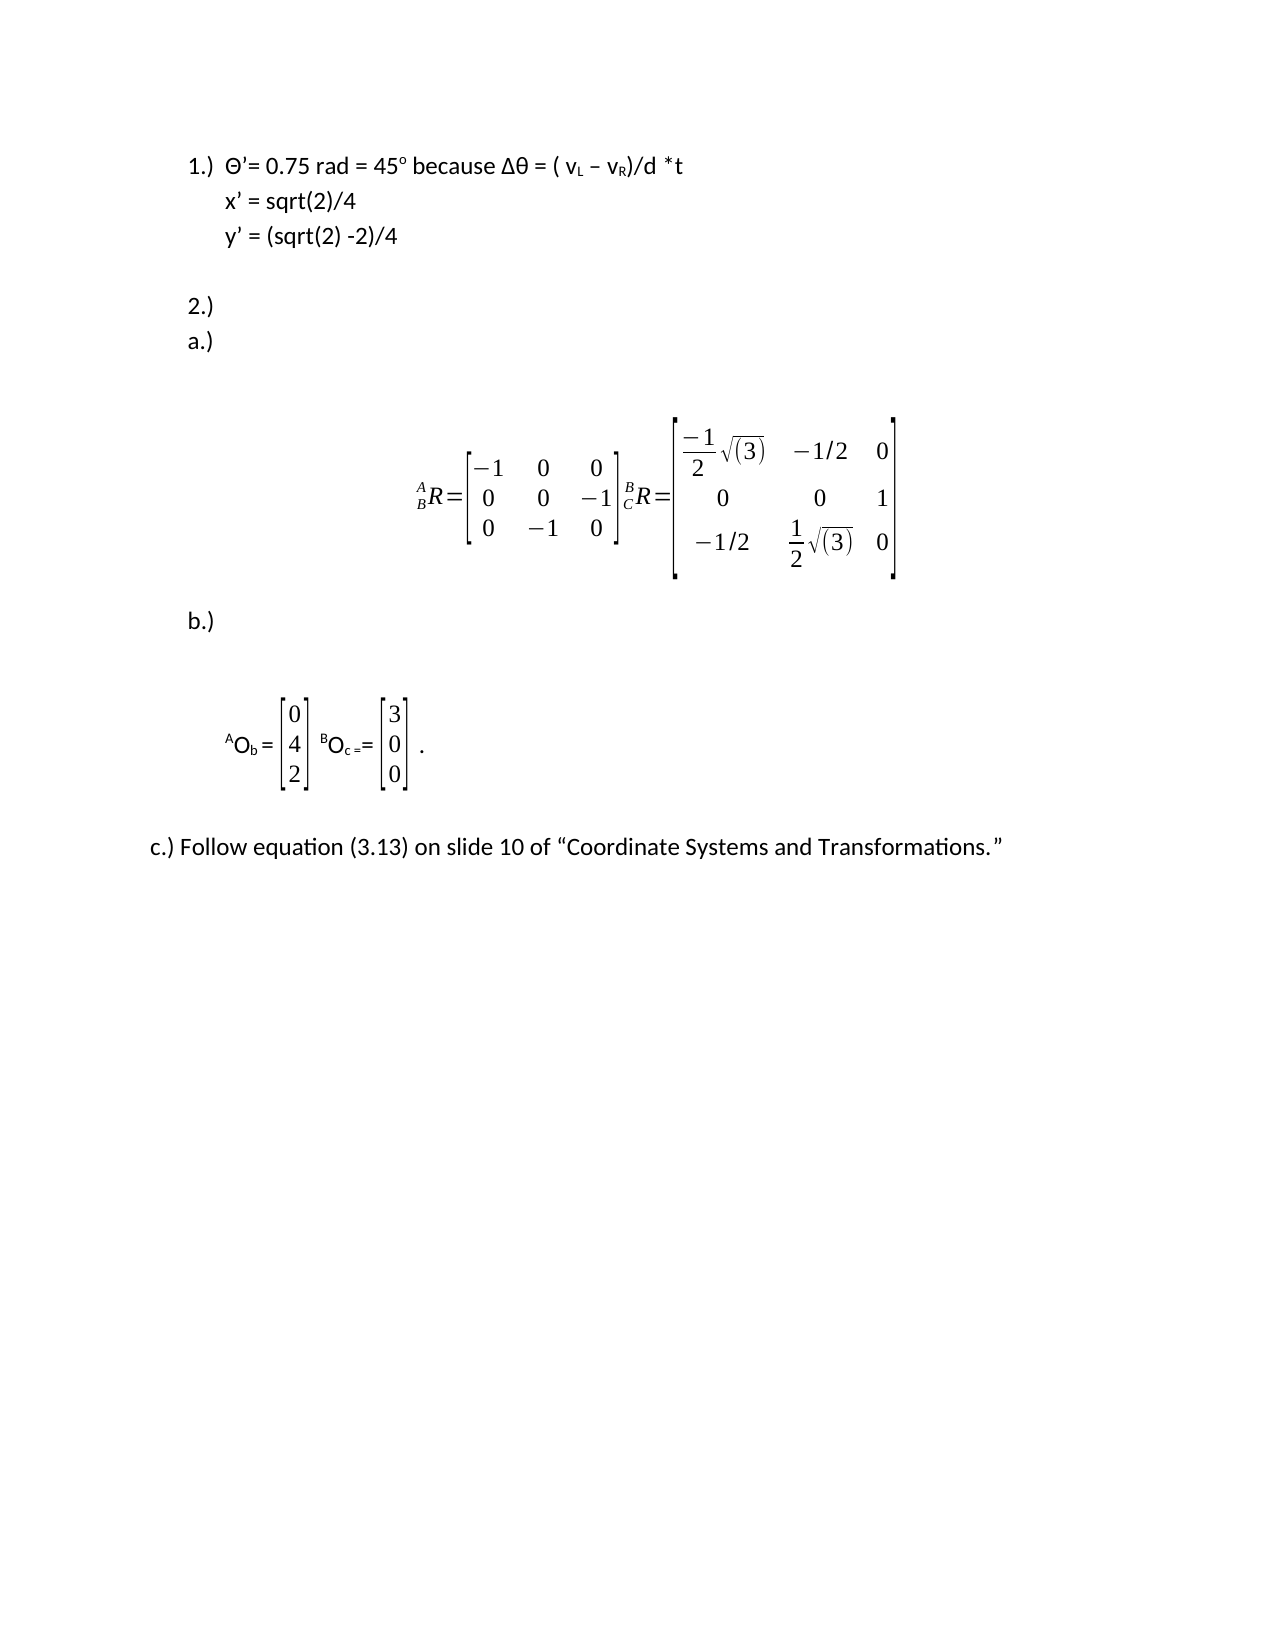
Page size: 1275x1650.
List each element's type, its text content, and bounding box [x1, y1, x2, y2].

list x’ = sqrt(2)/4 [225, 185, 1125, 216]
text b.) [187, 605, 1125, 636]
list a.) [187, 325, 1125, 356]
list Θ’= 0.75 rad = 45o because Δθ = ( vL – vR)/d *t [187, 150, 1125, 181]
list AOb = BOc == . [225, 696, 1125, 792]
list c.) Follow equation (3.13) on slide 10 of “Coordinate Systems and Transformations.” [150, 831, 1125, 862]
list y’ = (sqrt(2) -2)/4 [225, 220, 1125, 251]
list 2.) [187, 290, 1125, 321]
